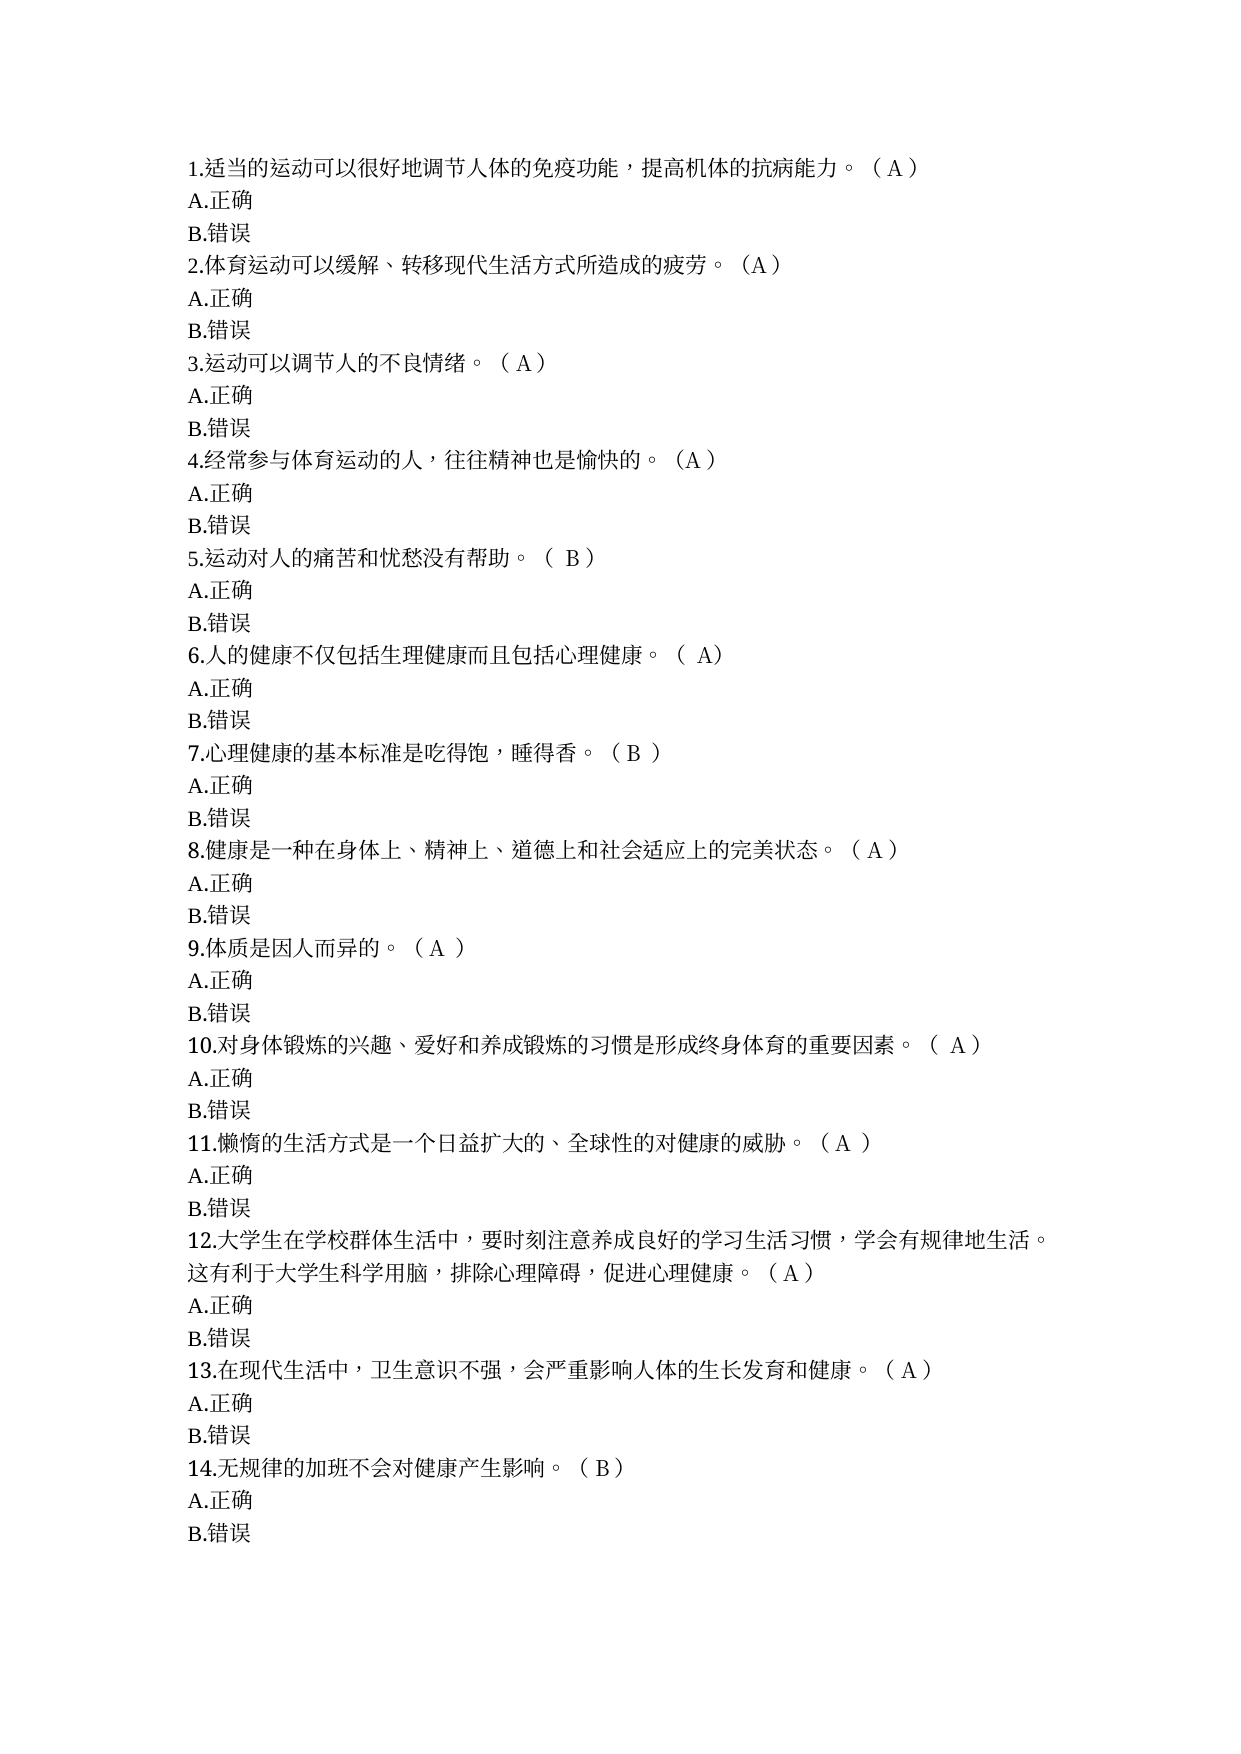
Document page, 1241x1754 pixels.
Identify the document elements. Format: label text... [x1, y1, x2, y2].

text B.错误 [187, 1190, 1053, 1222]
text A.正确 [187, 1385, 1053, 1417]
text B.错误 [187, 1417, 1053, 1450]
text A.正确 [187, 962, 1053, 995]
text A.正确 [187, 280, 1053, 312]
text 2.体育运动可以缓解、转移现代生活方式所造成的疲劳。（A ） [187, 247, 1053, 280]
text 11.懒惰的生活方式是一个日益扩大的、全球性的对健康的威胁。（ A ） [187, 1125, 1053, 1157]
text B.错误 [187, 1092, 1053, 1125]
text B.错误 [187, 702, 1053, 735]
text B.错误 [187, 507, 1053, 540]
text A.正确 [187, 475, 1053, 507]
text A.正确 [187, 1287, 1053, 1320]
text 14.无规律的加班不会对健康产生影响。（ B ） [187, 1450, 1053, 1482]
text 3.运动可以调节人的不良情绪。（ A ） [187, 345, 1053, 377]
text A.正确 [187, 767, 1053, 800]
text B.错误 [187, 1515, 1053, 1547]
text A.正确 [187, 1060, 1053, 1092]
text 12.大学生在学校群体生活中，要时刻注意养成良好的学习生活习惯，学会有规律地生活。这有利于大学生科学用脑，排除心理障碍，促进心理健康。（ A ） [187, 1222, 1053, 1287]
text A.正确 [187, 377, 1053, 410]
text 1.适当的运动可以很好地调节人体的免疫功能，提高机体的抗病能力。（ A ） [187, 150, 1053, 182]
text 5.运动对人的痛苦和忧愁没有帮助。（ B ） [187, 540, 1053, 572]
text 8.健康是一种在身体上、精神上、道德上和社会适应上的完美状态。（ A ） [187, 832, 1053, 865]
text B.错误 [187, 995, 1053, 1027]
text 7.心理健康的基本标准是吃得饱，睡得香。（ B ） [187, 735, 1053, 767]
text B.错误 [187, 312, 1053, 345]
text B.错误 [187, 897, 1053, 930]
text 10.对身体锻炼的兴趣、爱好和养成锻炼的习惯是形成终身体育的重要因素。（ A ） [187, 1027, 1053, 1060]
text 9.体质是因人而异的。（ A ） [187, 930, 1053, 962]
text A.正确 [187, 670, 1053, 702]
text A.正确 [187, 182, 1053, 215]
text 6.人的健康不仅包括生理健康而且包括心理健康。（ A） [187, 637, 1053, 670]
text A.正确 [187, 1482, 1053, 1515]
text B.错误 [187, 215, 1053, 247]
text A.正确 [187, 865, 1053, 897]
text 4.经常参与体育运动的人，往往精神也是愉快的。（A ） [187, 442, 1053, 475]
text B.错误 [187, 410, 1053, 442]
text B.错误 [187, 1320, 1053, 1352]
text B.错误 [187, 800, 1053, 832]
text A.正确 [187, 572, 1053, 605]
text A.正确 [187, 1157, 1053, 1190]
text B.错误 [187, 605, 1053, 637]
text 13.在现代生活中，卫生意识不强，会严重影响人体的生长发育和健康。（ A ） [187, 1352, 1053, 1385]
